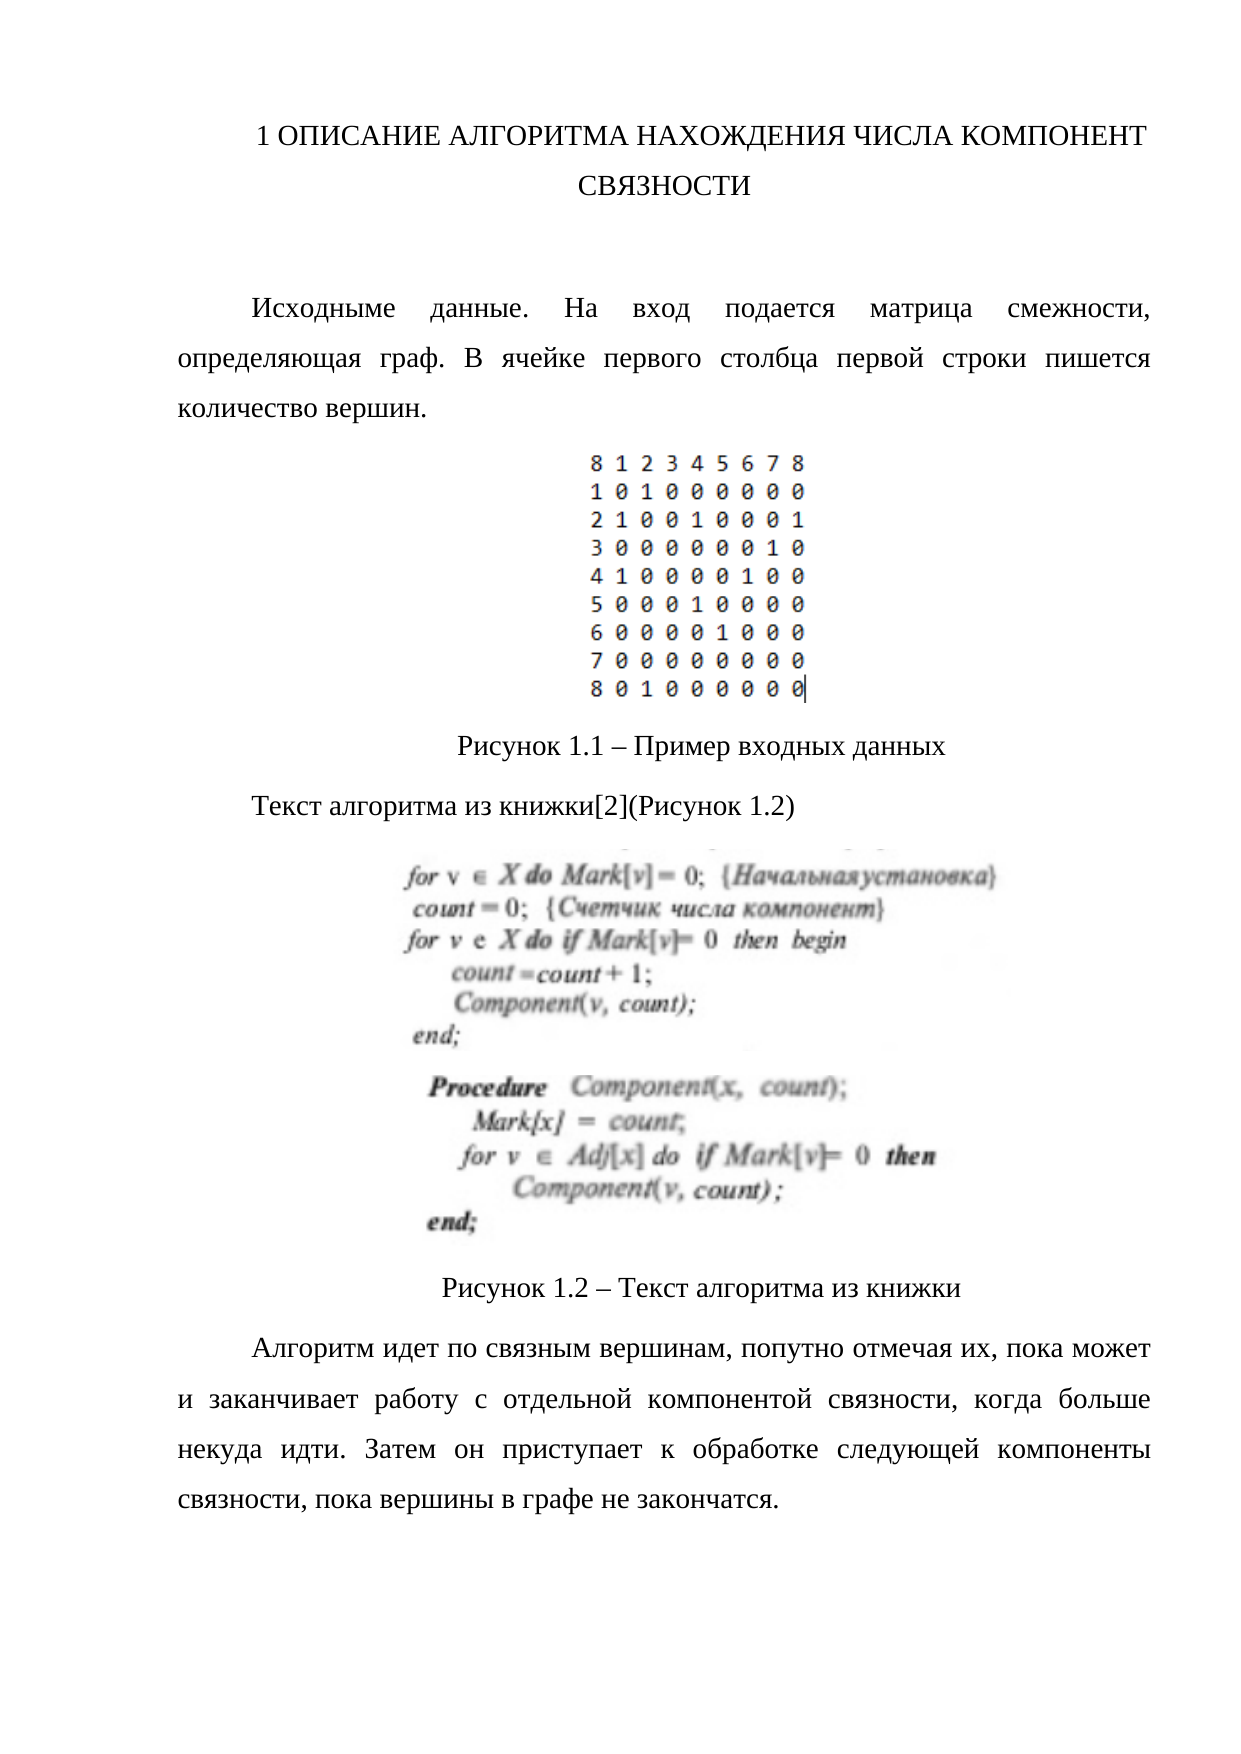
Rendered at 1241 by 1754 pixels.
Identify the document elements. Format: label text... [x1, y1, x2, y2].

text 1 ОПИСАНИЕ АЛГОРИТМА НАХОЖДЕНИЯ ЧИСЛА КОМПОНЕНТ СВЯЗНОСТИ [177, 118, 1152, 202]
text Исходныме данные. На вход подается матрица смежности, определяющая граф. В ячейке первого столбца первой строки пишется количество вершин. [177, 290, 1152, 424]
text Рисунок 1.2 – Текст алгоритма из книжки [177, 1270, 1152, 1303]
text Рисунок 1.1 – Пример входных данных [177, 728, 1152, 761]
picture [589, 451, 814, 703]
text Текст алгоритма из книжки[2](Рисунок 1.2) [177, 788, 1152, 822]
picture [406, 1075, 996, 1246]
text Алгоритм идет по связным вершинам, попутно отмечая их, пока может и заканчивает работу с отдельной компонентой связности, когда больше некуда идти. Затем он приступает к обработке следующей компоненты связности, пока вершины в графе не закончатся. [177, 1331, 1152, 1515]
picture [391, 849, 1011, 1051]
